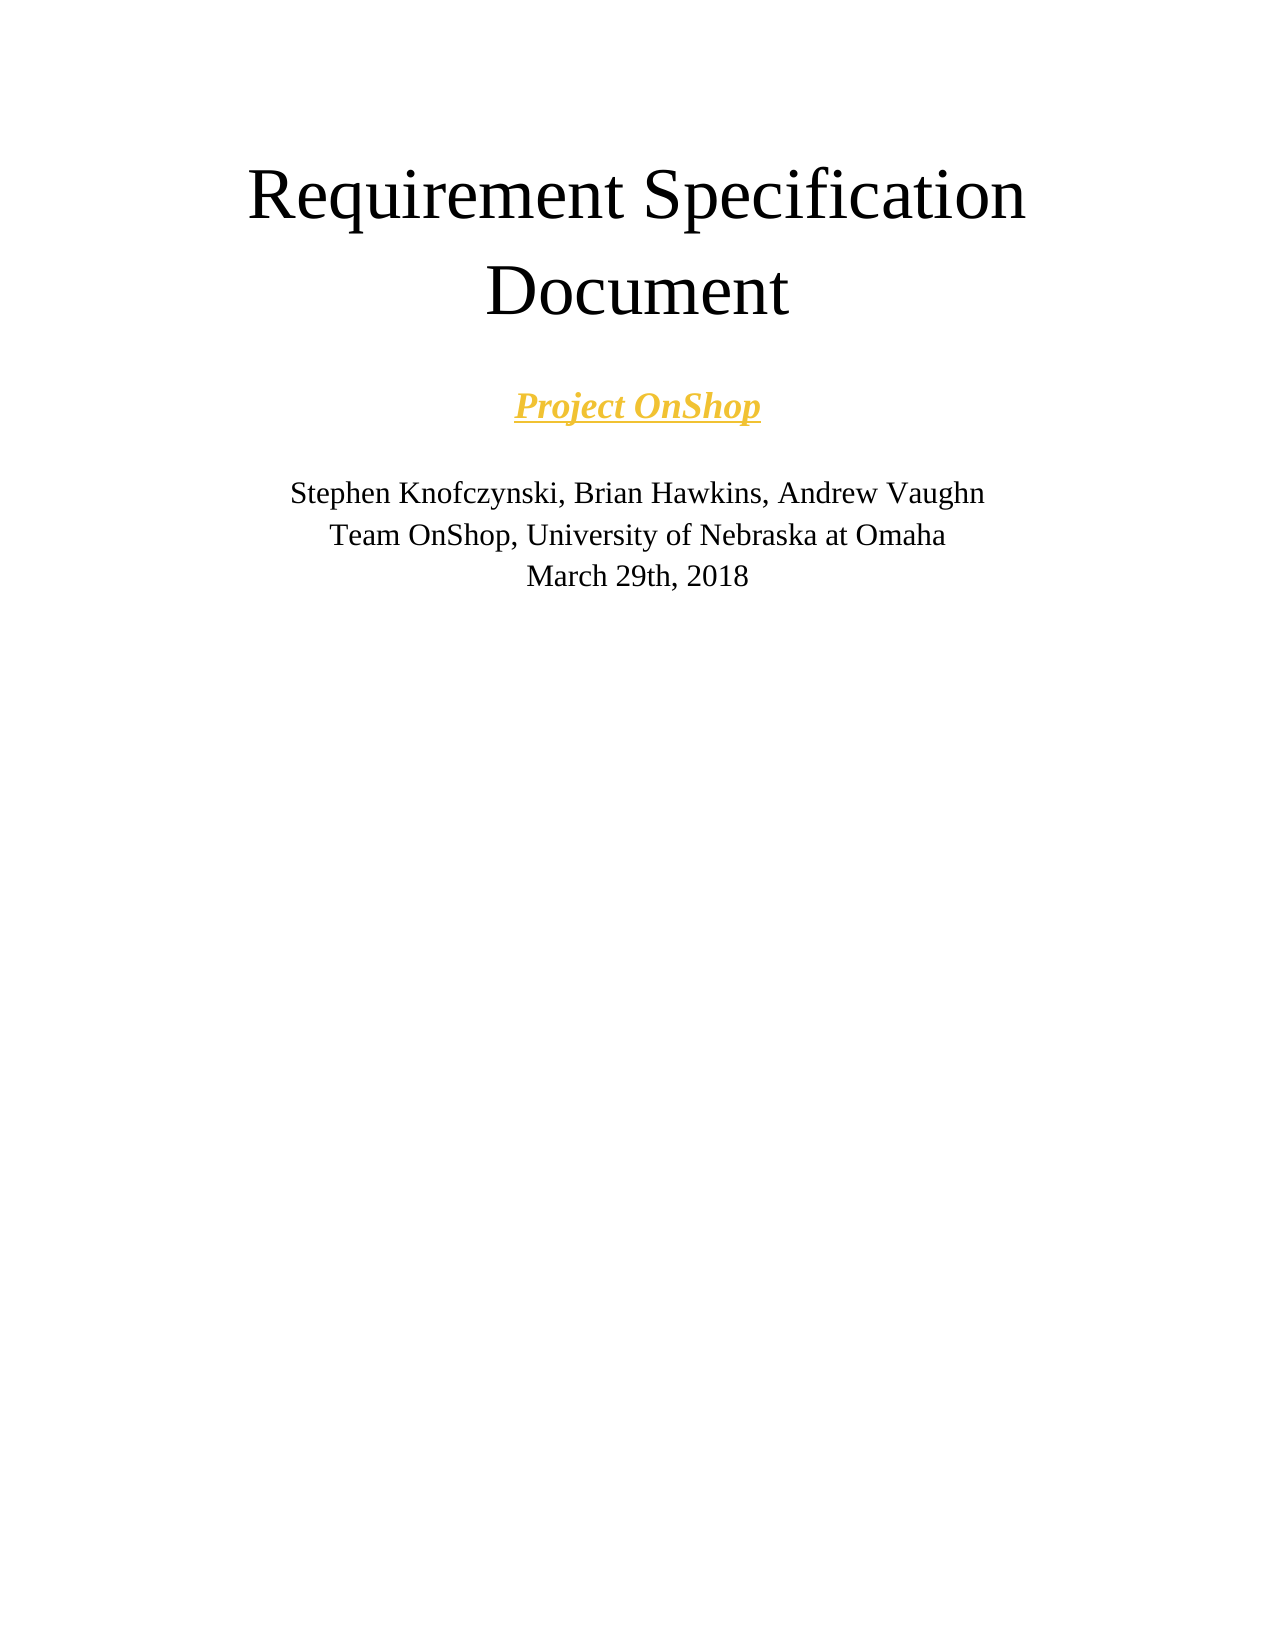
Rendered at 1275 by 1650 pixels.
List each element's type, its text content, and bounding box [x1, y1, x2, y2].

text Document [150, 246, 1125, 330]
text Team OnShop, University of Nebraska at Omaha [150, 516, 1125, 552]
text March 29th, 2018 [150, 557, 1125, 593]
text Requirement Specification [150, 150, 1125, 234]
text Project OnShop [150, 384, 1125, 427]
text Stephen Knofczynski, Brian Hawkins, Andrew Vaughn [150, 475, 1125, 511]
